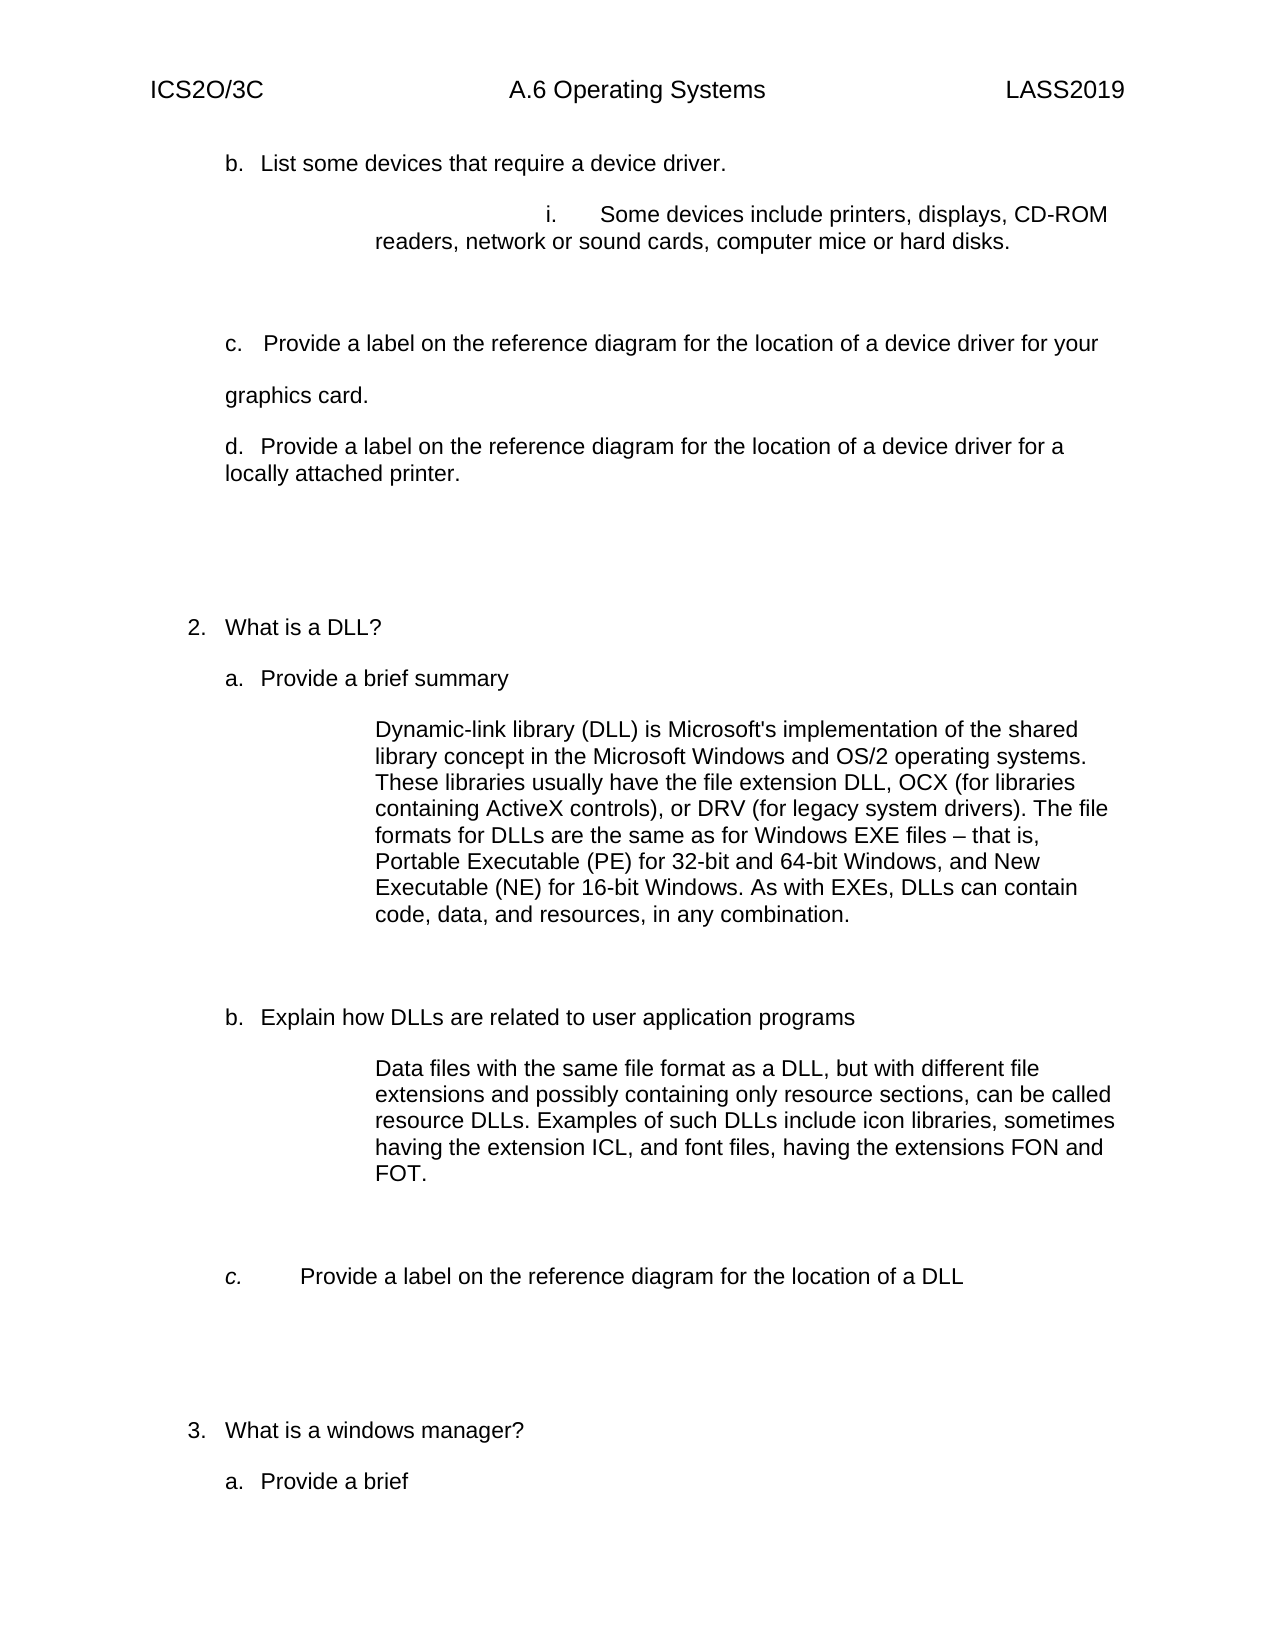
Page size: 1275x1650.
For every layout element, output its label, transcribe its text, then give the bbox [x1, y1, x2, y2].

text 3. What is a windows manager? [187, 1417, 1125, 1443]
text a. Provide a brief [225, 1468, 1125, 1495]
text b. Explain how DLLs are related to user application programs [225, 1003, 1125, 1030]
text Data files with the same file format as a DLL, but with different file extensions and possibly containing only resource sections, can be called resource DLLs. Examples of such DLLs include icon libraries, sometimes having the extension ICL, and font files, having the extensions FON and FOT. [375, 1055, 1125, 1187]
text d. Provide a label on the reference diagram for the location of a device driver for a locally attached printer. [225, 433, 1125, 486]
text Dynamic-link library (DLL) is Microsoft's implementation of the shared library concept in the Microsoft Windows and OS/2 operating systems. These libraries usually have the file extension DLL, OCX (for libraries containing ActiveX controls), or DRV (for legacy system drivers). The file formats for DLLs are the same as for Windows EXE files – that is, Portable Executable (PE) for 32-bit and 64-bit Windows, and New Executable (NE) for 16-bit Windows. As with EXEs, DLLs can contain code, data, and resources, in any combination. [375, 716, 1125, 927]
text i. Some devices include printers, displays, CD-ROM readers, network or sound cards, computer mice or hard disks. [375, 201, 1125, 254]
text c. Provide a label on the reference diagram for the location of a device driver for your [225, 330, 1125, 357]
text a. Provide a brief summary [225, 665, 1125, 691]
text b. List some devices that require a device driver. [225, 150, 1125, 176]
text graphics card. [225, 382, 1125, 408]
text 2. What is a DLL? [187, 613, 1125, 640]
text c. Provide a label on the reference diagram for the location of a DLL [225, 1263, 1125, 1289]
